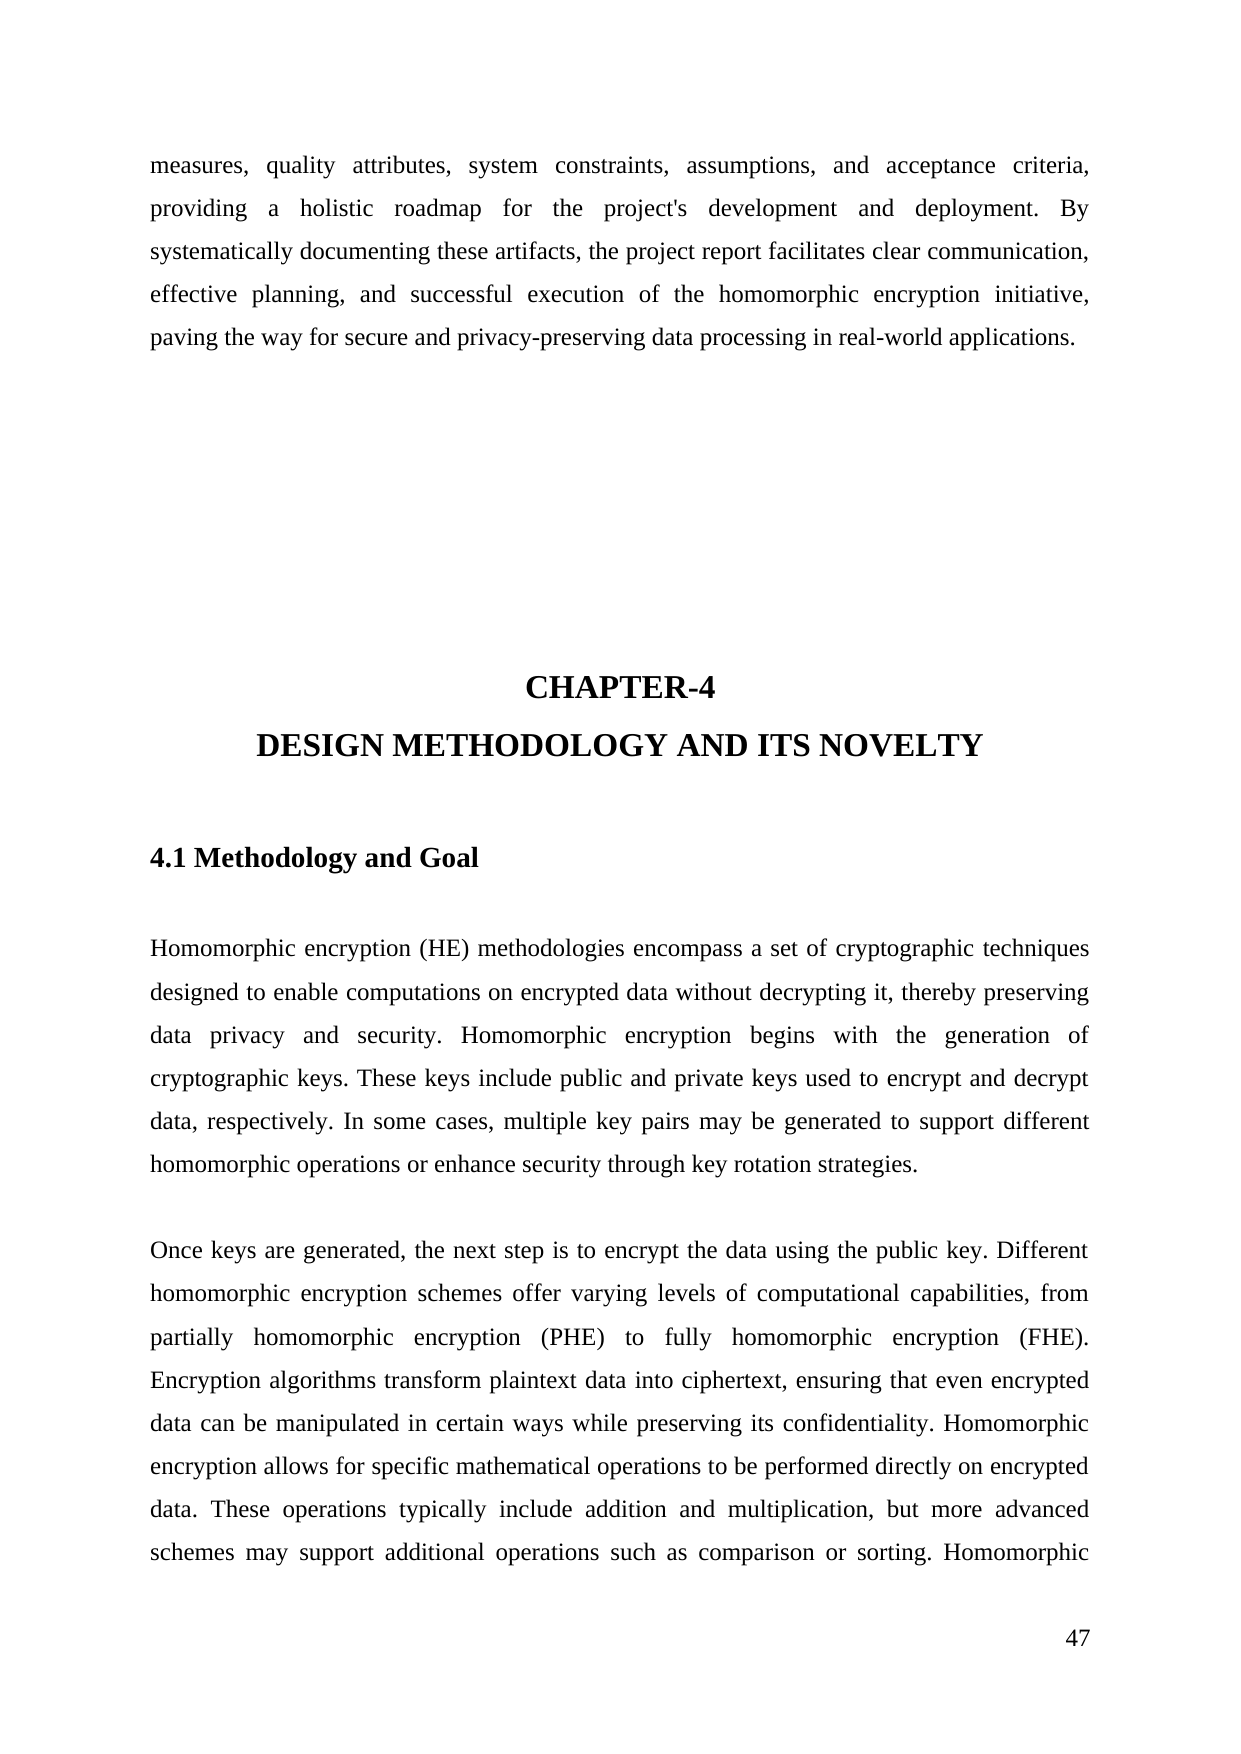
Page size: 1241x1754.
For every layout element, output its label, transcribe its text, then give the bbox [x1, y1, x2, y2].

text DESIGN METHODOLOGY AND ITS NOVELTY [150, 725, 1090, 763]
text CHAPTER-4 [150, 667, 1090, 706]
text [150, 1235, 1090, 1566]
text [150, 150, 1090, 351]
text Homomorphic encryption (HE) methodologies encompass a set of cryptographic techniques designed to enable computations on encrypted data without decrypting it, thereby preserving data privacy and security. Homomorphic encryption begins with the generation of cryptographic keys. These keys include public and private keys used to encrypt and decrypt data, respectively. In some cases, multiple key pairs may be generated to support different homomorphic operations or enhance security through key rotation strategies. [150, 933, 1090, 1178]
text 4.1 Methodology and Goal [150, 840, 1090, 873]
